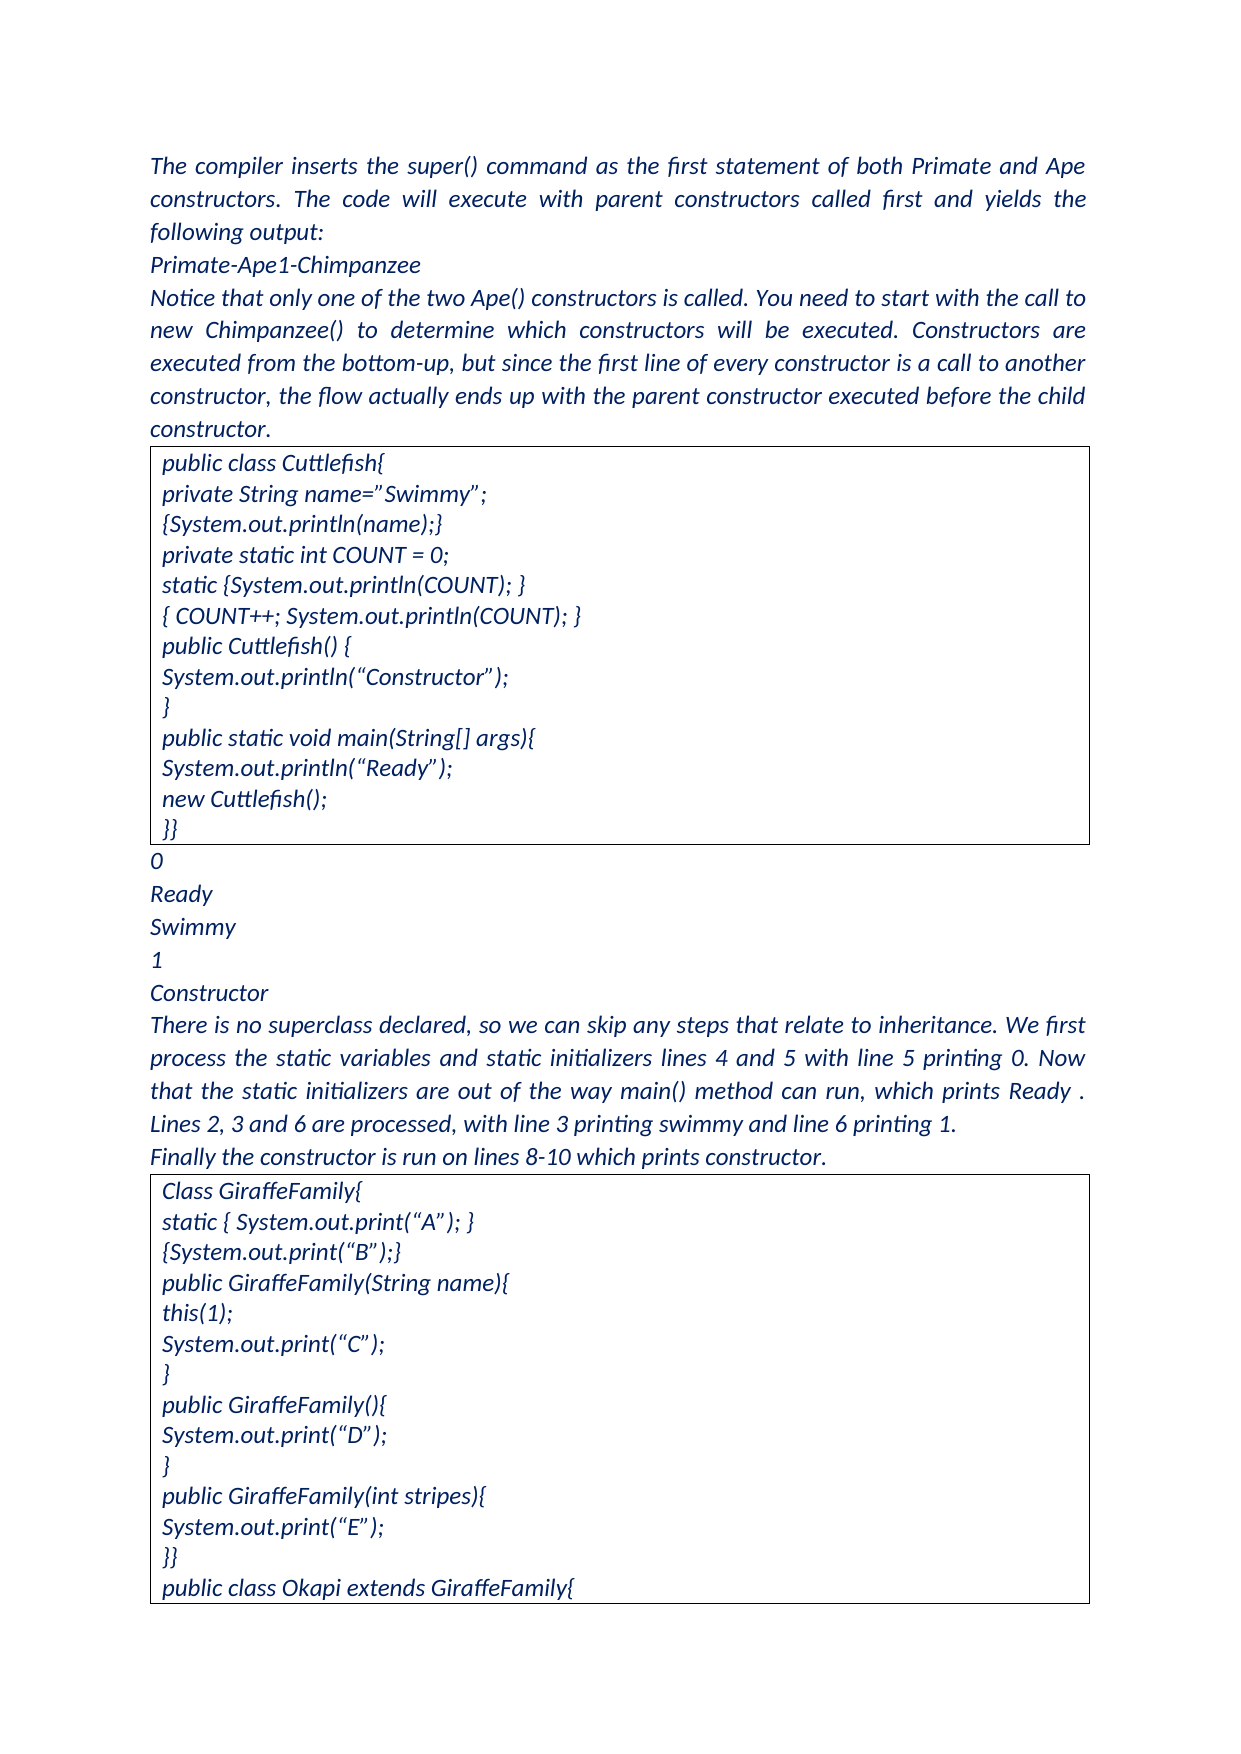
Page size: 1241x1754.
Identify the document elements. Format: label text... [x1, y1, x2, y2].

text 1 [150, 944, 1090, 974]
text Notice that only one of the two Ape() constructors is called. You need to start with the call to new Chimpanzee() to determine which constructors will be executed. Constructors are executed from the bottom-up, but since the first line of every constructor is a call to another constructor, the flow actually ends up with the parent constructor executed before the child constructor. [150, 282, 1090, 444]
text Constructor [150, 977, 1090, 1007]
text There is no superclass declared, so we can skip any steps that relate to inheritance. We first process the static variables and static initializers lines 4 and 5 with line 5 printing 0. Now that the static initializers are out of the way main() method can run, which prints Ready . Lines 2, 3 and 6 are processed, with line 3 printing swimmy and line 6 printing 1. [150, 1010, 1090, 1139]
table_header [151, 1175, 1089, 1603]
text The compiler inserts the super() command as the first statement of both Primate and Ape constructors. The code will execute with parent constructors called first and yields the following output: [150, 150, 1090, 246]
text Swimmy [150, 911, 1090, 941]
text Finally the constructor is run on lines 8-10 which prints constructor. [150, 1141, 1090, 1172]
table_header public class Cuttlefish{ private String name=”Swimmy”; {System.out.println(name);} private static int COUNT = 0; static {System.out.println(COUNT); } { COUNT++; System.out.println(COUNT); } public Cuttlefish() { System.out.println(“Constructor”); } public static void main(String[] args){ System.out.println(“Ready”); new Cuttlefish(); }} [151, 447, 1089, 844]
text Primate-Ape1-Chimpanzee [150, 249, 1090, 279]
text Ready [150, 878, 1090, 908]
text 0 [150, 845, 1090, 876]
